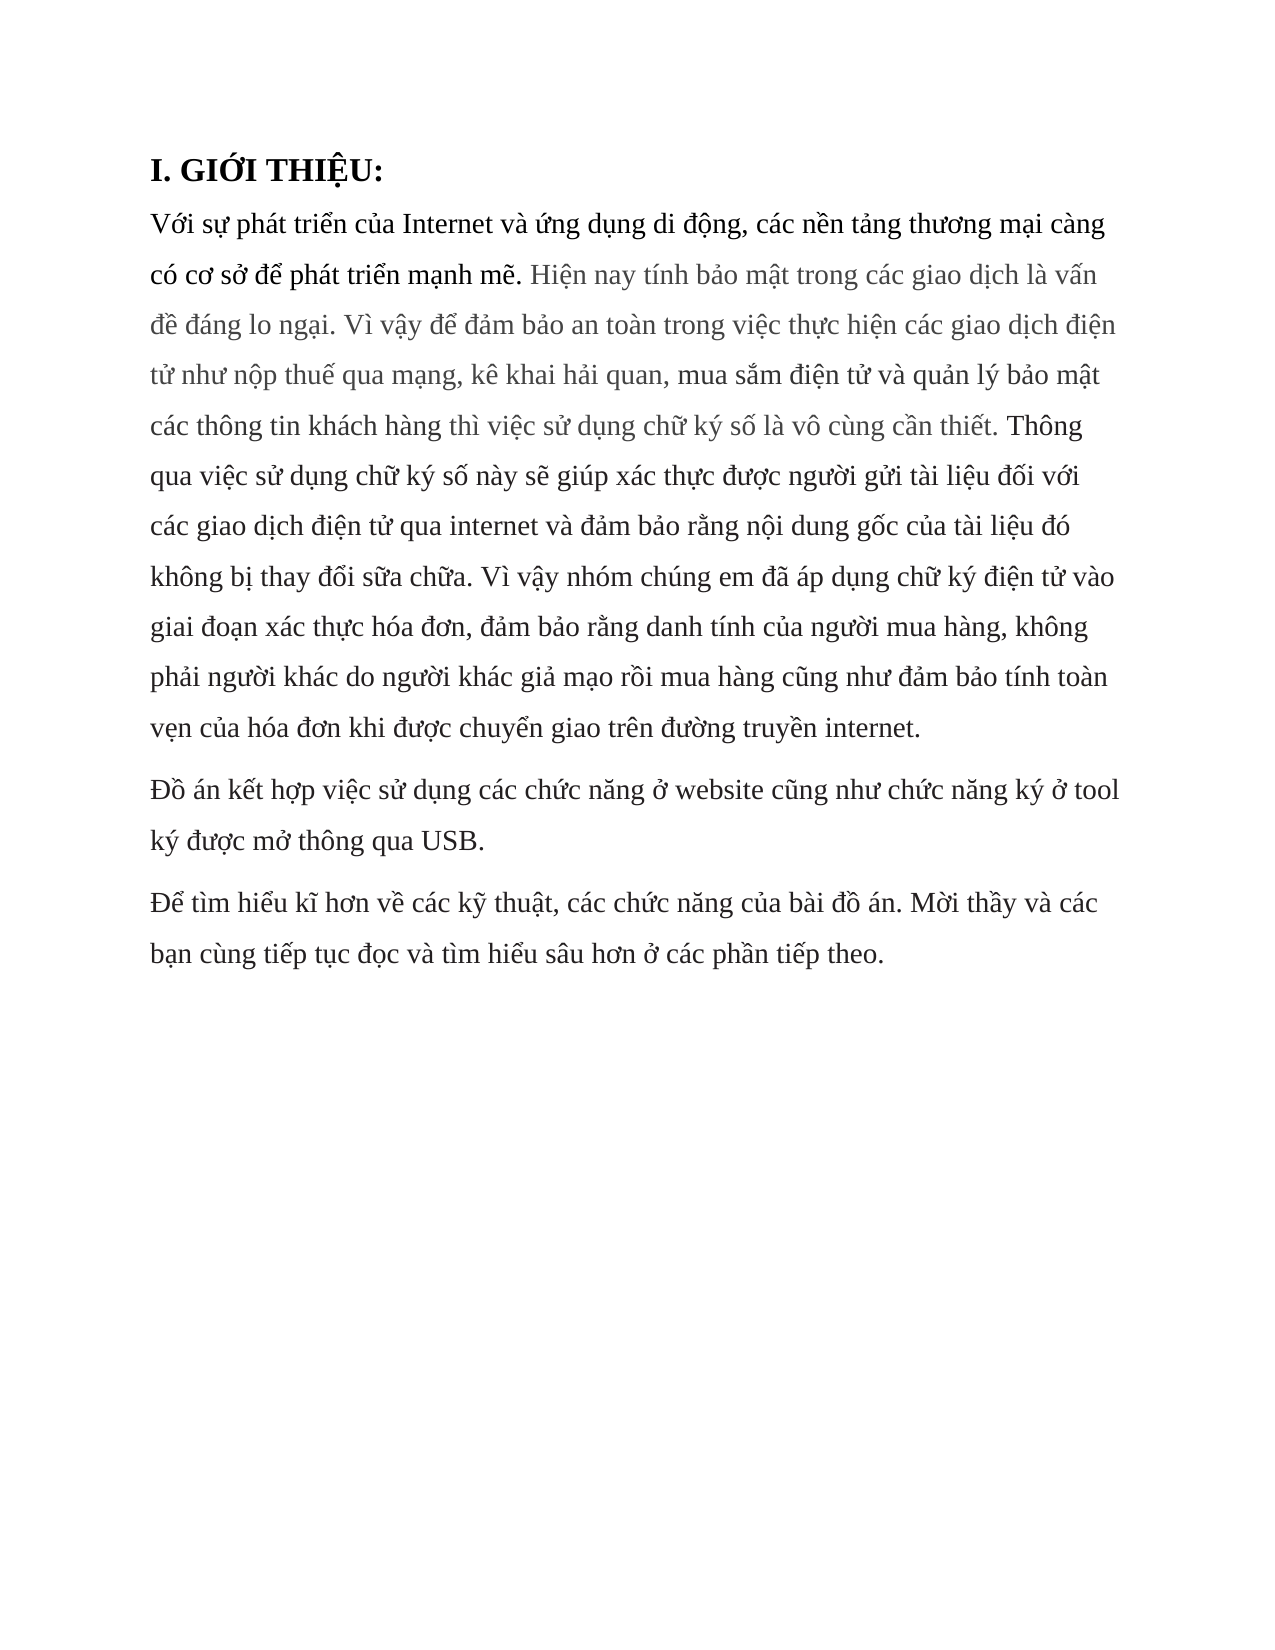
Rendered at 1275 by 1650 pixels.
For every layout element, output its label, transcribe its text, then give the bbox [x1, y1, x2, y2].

text Để tìm hiểu kĩ hơn về các kỹ thuật, các chức năng của bài đồ án. Mời thầy và các bạn cùng tiếp tục đọc và tìm hiểu sâu hơn ở các phần tiếp theo. [150, 886, 1125, 969]
text Đồ án kết hợp việc sử dụng các chức năng ở website cũng như chức năng ký ở tool ký được mở thông qua USB. [150, 772, 1125, 856]
text Với sự phát triển của Internet và ứng dụng di động, các nền tảng thương mại càng có cơ sở để phát triển mạnh mẽ. Hiện nay tính bảo mật trong các giao dịch là vấn đề đáng lo ngại. Vì vậy để đảm bảo an toàn trong việc thực hiện các giao dịch điện tử như nộp thuế qua mạng, kê khai hải quan, mua sắm điện tử và quản lý bảo mật các thông tin khách hàng thì việc sử dụng chữ ký số là vô cùng cần thiết. Thông qua việc sử dụng chữ ký số này sẽ giúp xác thực được người gửi tài liệu đối với các giao dịch điện tử qua internet và đảm bảo rằng nội dung gốc của tài liệu đó không bị thay đổi sữa chữa. Vì vậy nhóm chúng em đã áp dụng chữ ký điện tử vào giai đoạn xác thực hóa đơn, đảm bảo rằng danh tính của người mua hàng, không phải người khác do người khác giả mạo rồi mua hàng cũng như đảm bảo tính toàn vẹn của hóa đơn khi được chuyển giao trên đường truyền internet. [150, 207, 1125, 743]
subtitle I. GIỚI THIỆU: [150, 150, 1125, 188]
